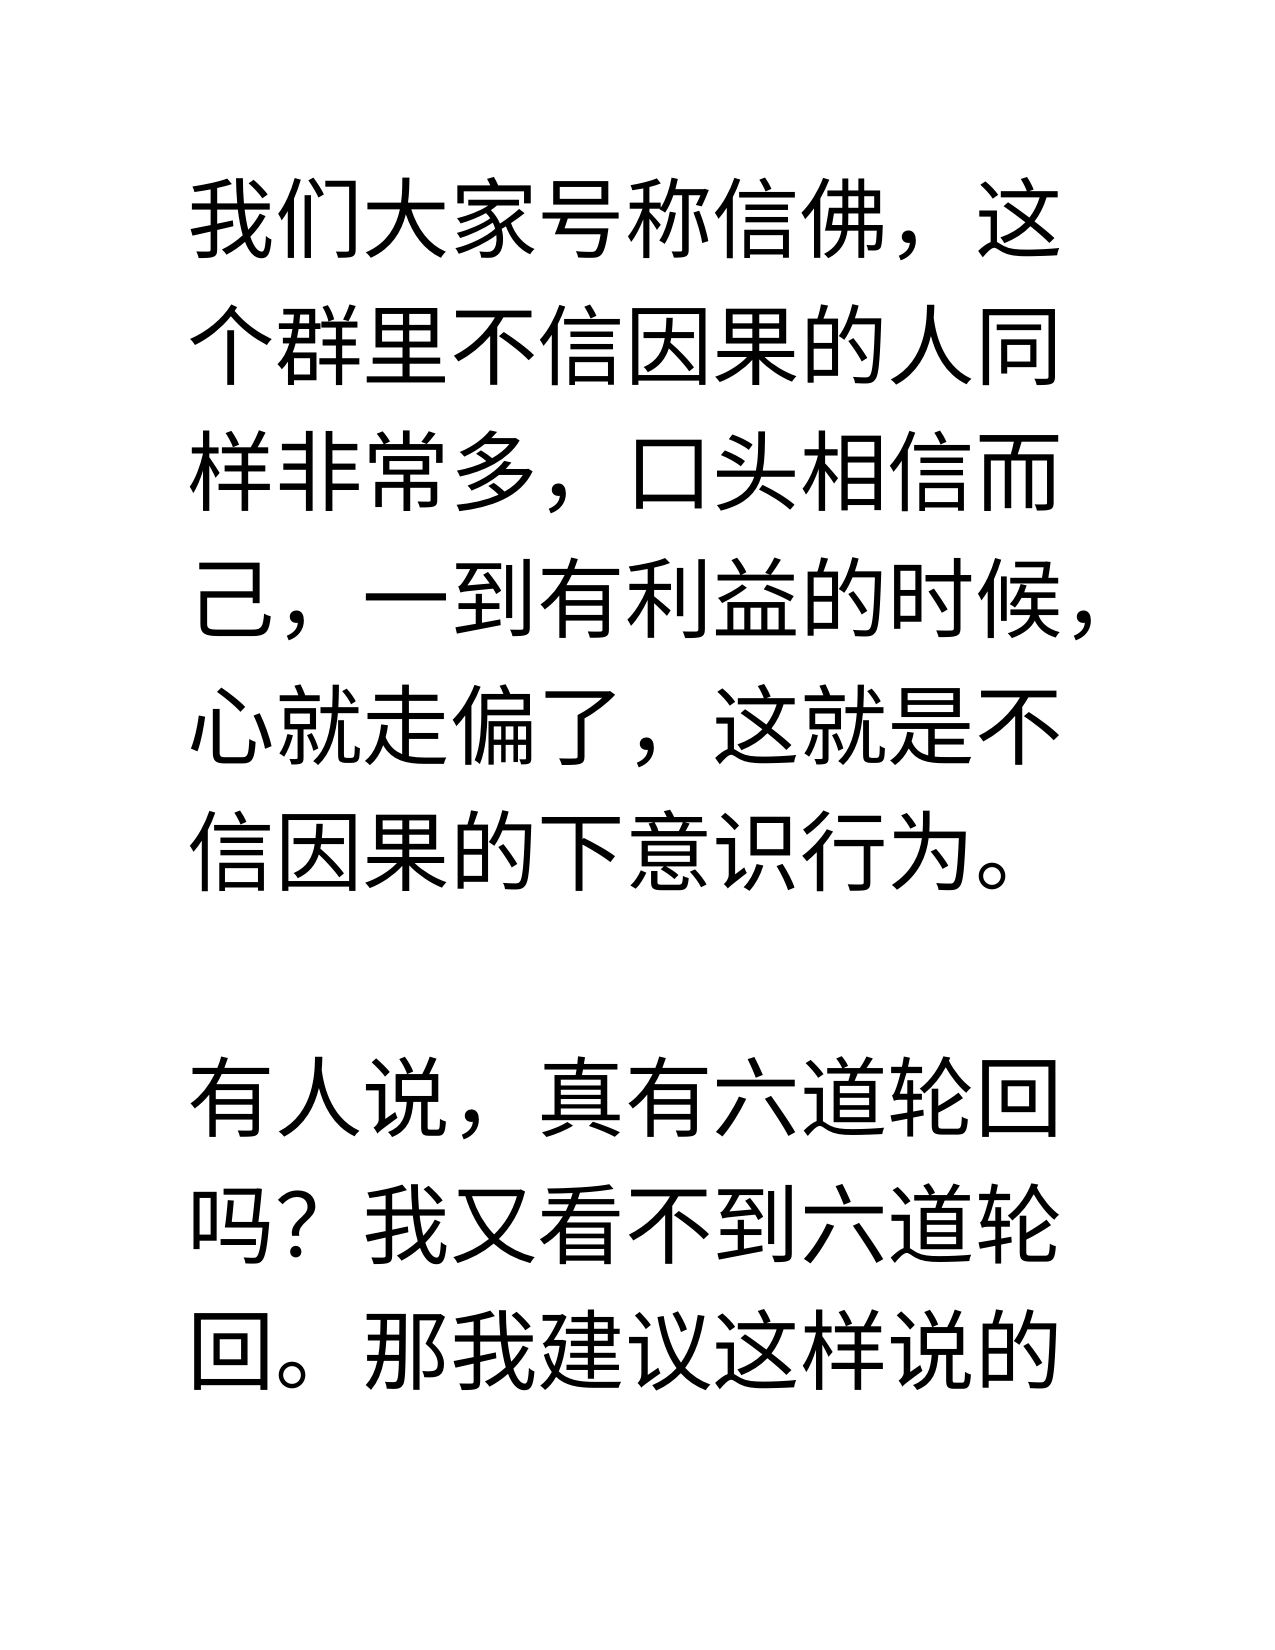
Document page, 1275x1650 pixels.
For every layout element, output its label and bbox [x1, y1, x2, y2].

text [187, 150, 1087, 910]
text [187, 1029, 1087, 1409]
